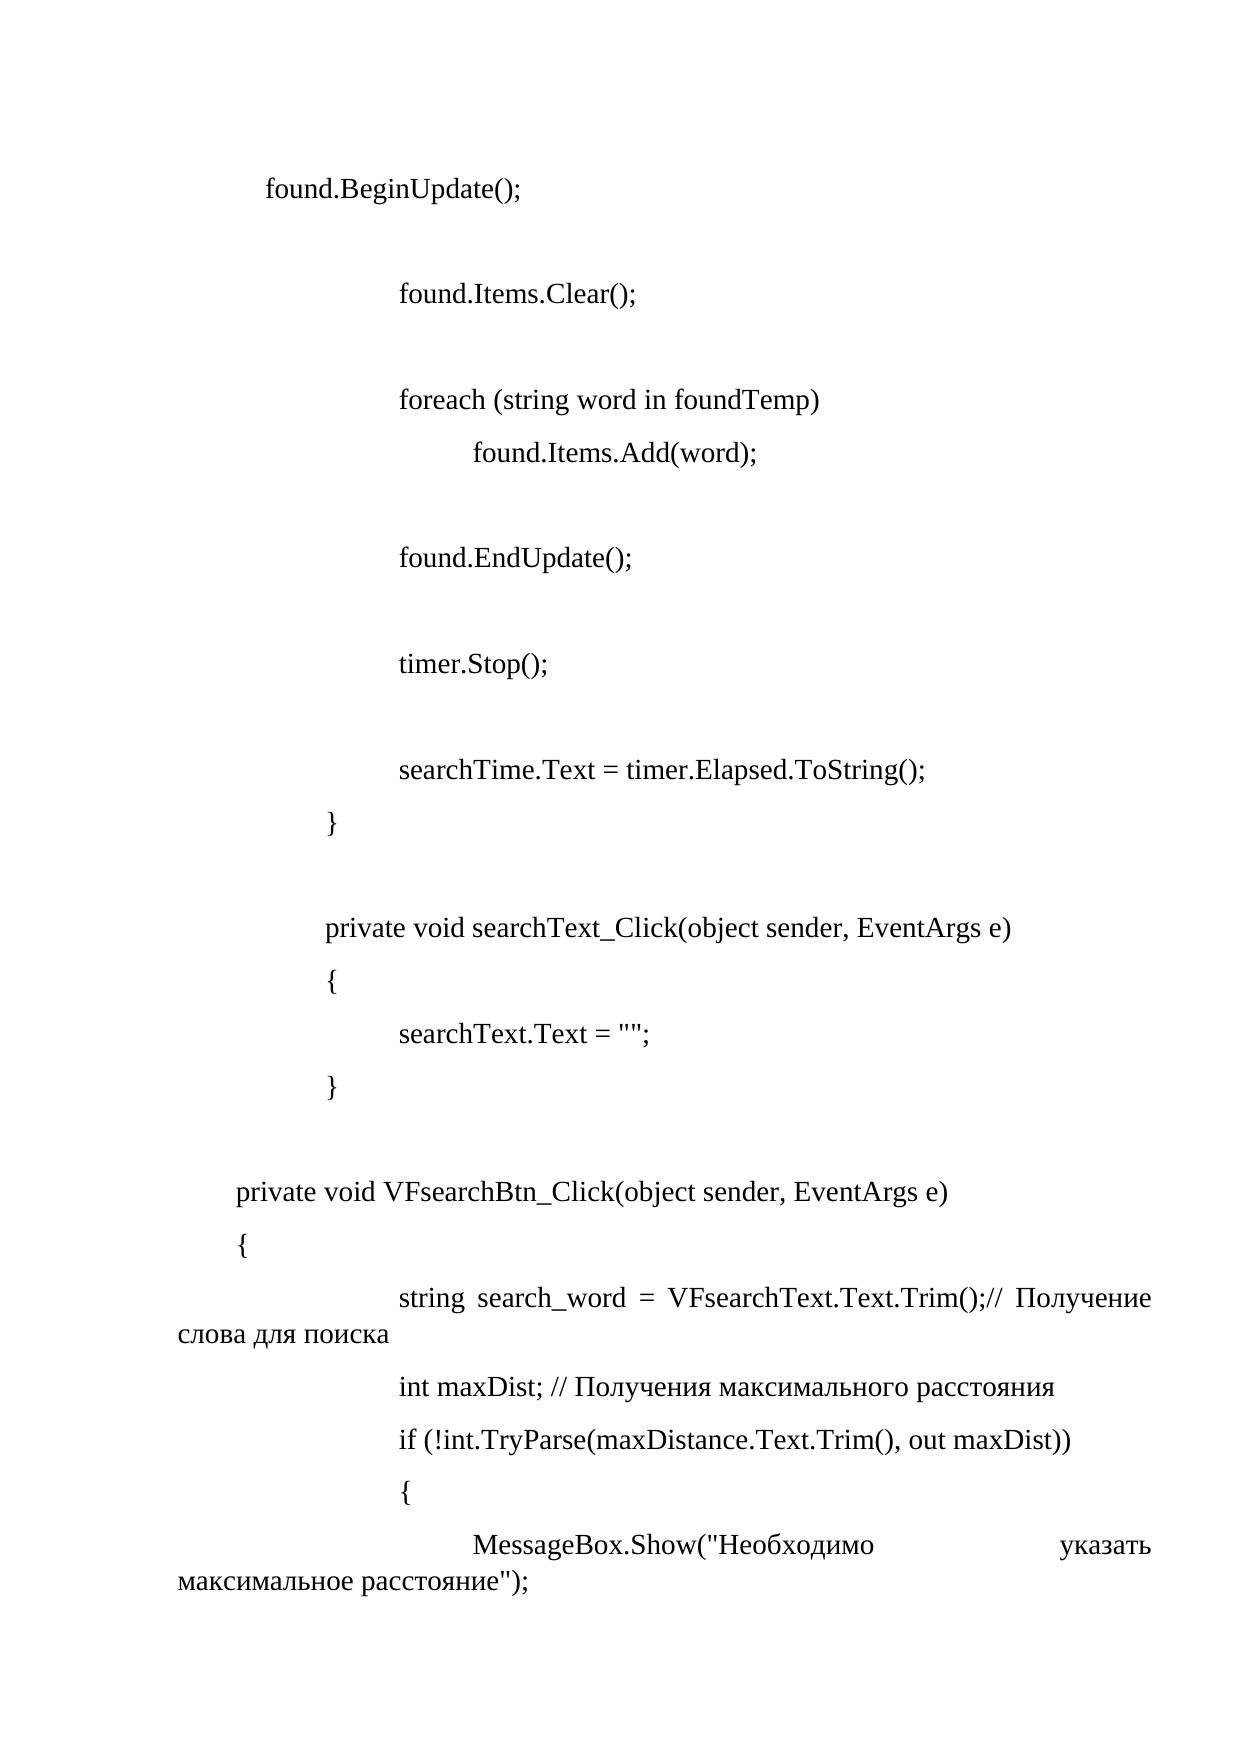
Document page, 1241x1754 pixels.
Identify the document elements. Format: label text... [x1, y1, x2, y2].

text } [177, 805, 1152, 838]
text int maxDist; // Получения максимального расстояния [177, 1369, 1152, 1402]
text { [177, 1474, 1152, 1508]
text { [177, 963, 1152, 997]
text found.Items.Clear(); [177, 277, 1152, 310]
text searchText.Text = ""; [177, 1016, 1152, 1049]
text found.Items.Add(word); [177, 435, 1152, 468]
text found.EndUpdate(); [177, 541, 1152, 574]
text MessageBox.Show("Необходимо указать максимальное расстояние"); [177, 1527, 1152, 1597]
text } [177, 1069, 1152, 1102]
text if (!int.TryParse(maxDistance.Text.Trim(), out maxDist)) [177, 1422, 1152, 1455]
text searchTime.Text = timer.Elapsed.ToString(); [177, 752, 1152, 785]
text string search_word = VFsearchText.Text.Trim();// Получение слова для поиска [177, 1280, 1152, 1350]
text private void VFsearchBtn_Click(object sender, EventArgs e) [177, 1174, 1152, 1208]
text timer.Stop(); [177, 646, 1152, 680]
text found.BeginUpdate(); [177, 171, 1152, 204]
text { [177, 1227, 1152, 1261]
text foreach (string word in foundTemp) [177, 382, 1152, 416]
text private void searchText_Click(object sender, EventArgs e) [177, 910, 1152, 944]
